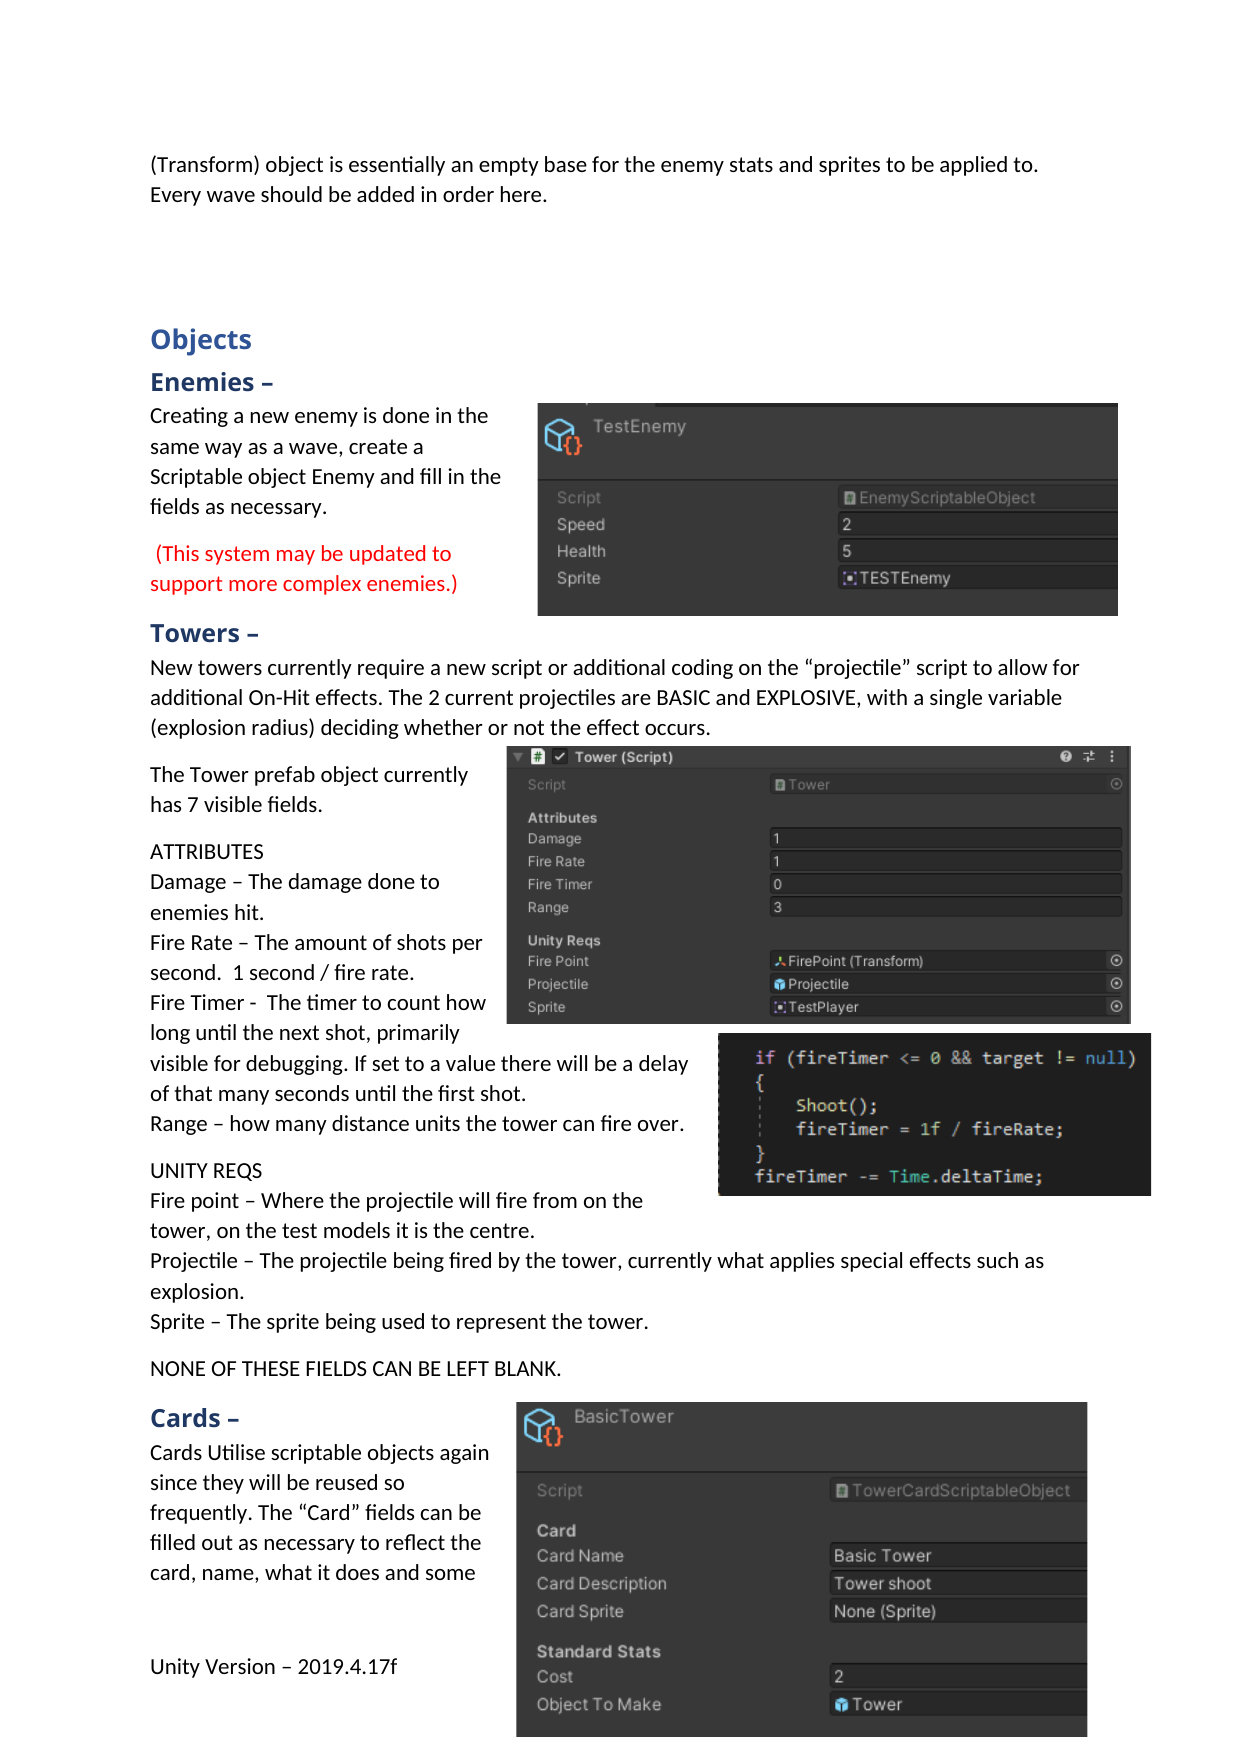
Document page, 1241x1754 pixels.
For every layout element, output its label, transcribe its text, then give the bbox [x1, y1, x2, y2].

text New towers currently require a new script or additional coding on the “projectile” script to allow for additional On-Hit effects. The 2 current projectiles are BASIC and EXPLOSIVE, with a single variable (explosion radius) deciding whether or not the effect occurs. [150, 653, 1090, 741]
text ATTRIBUTES Damage – The damage done to enemies hit. Fire Rate – The amount of shots per second. 1 second / fire rate. Fire Timer - The timer to count how long until the next shot, primarily visible for debugging. If set to a value there will be a delay of that many seconds until the first shot. Range – how many distance units the tower can fire over. [150, 837, 1090, 1137]
picture [506, 746, 1132, 1024]
text The Tower prefab object currently has 7 visible fields. [150, 760, 506, 818]
text NONE OF THESE FIELDS CAN BE LEFT BLANK. [150, 1354, 1090, 1382]
text UNITY REQS Fire point – Where the projectile will fire from on the tower, on the test models it is the centre. Projectile – The projectile being fired by the tower, currently what applies special effects such as explosion. Sprite – The sprite being used to represent the tower. [150, 1156, 1090, 1335]
picture [537, 403, 1118, 616]
subtitle Towers – [150, 616, 1090, 650]
picture [516, 1402, 1088, 1737]
subtitle Objects [150, 321, 1090, 358]
text (This system may be updated to support more complex enemies.) [150, 539, 537, 597]
text Creating a new enemy is done in the same way as a wave, create a Scriptable object Enemy and fill in the fields as necessary. [150, 402, 1090, 520]
picture [718, 1033, 1152, 1196]
subtitle Cards – [150, 1401, 1090, 1435]
subtitle Enemies – [150, 365, 1090, 399]
